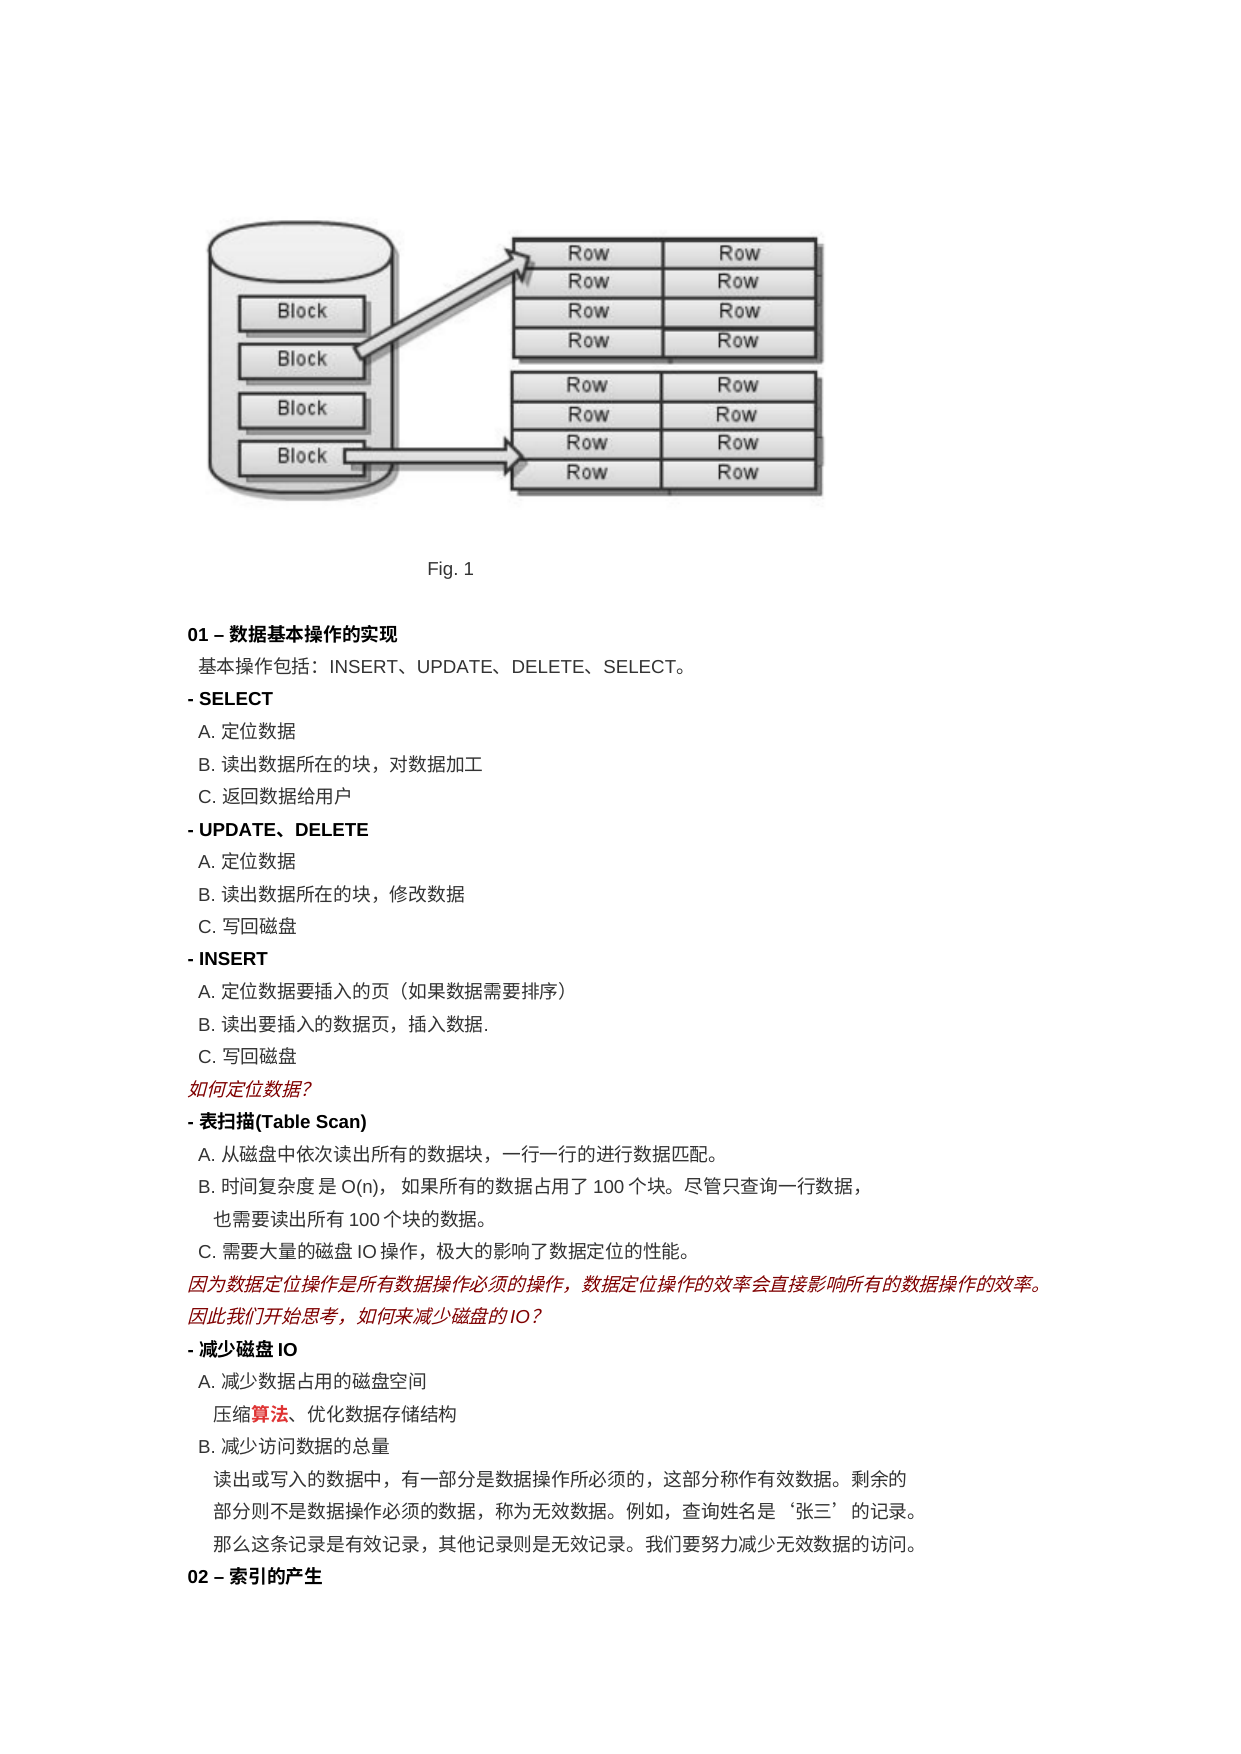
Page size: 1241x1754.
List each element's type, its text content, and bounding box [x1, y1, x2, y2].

text - SELECT [187, 682, 1053, 714]
text A. 定位数据要插入的页（如果数据需要排序） B. 读出要插入的数据页，插入数据. C. 写回磁盘 [187, 974, 1053, 1072]
text A. 定位数据 B. 读出数据所在的块，对数据加工 C. 返回数据给用户 [187, 714, 1053, 812]
picture [187, 162, 877, 531]
text 如何定位数据？ - 表扫描(Table Scan) [187, 1072, 1053, 1137]
text A. 从磁盘中依次读出所有的数据块，一行一行的进行数据匹配。 B. 时间复杂度 是O(n)， 如果所有的数据占用了100个块。尽管只查询一行数据， 也需要读出所有100个块的数据。 C. 需要大量的磁盘IO操作，极大的影响了数据定位的性能。 [187, 1137, 1053, 1267]
text - UPDATE、DELETE [187, 812, 1053, 844]
text 因为数据定位操作是所有数据操作必须的操作，数据定位操作的效率会直接影响所有的数据操作的效率。 因此我们开始思考，如何来减少磁盘的IO？ - 减少磁盘IO [187, 1267, 1053, 1364]
text 基本操作包括：INSERT、UPDATE、DELETE、SELECT。 [187, 649, 1053, 682]
text - INSERT [187, 942, 1053, 974]
text Fig. 1 [187, 552, 1053, 584]
text A. 减少数据占用的磁盘空间 压缩算法、优化数据存储结构 B. 减少访问数据的总量 读出或写入的数据中，有一部分是数据操作所必须的，这部分称作有效数据。剩余的 部分则不是数据操作必须的数据，称为无效数据。例如，查询姓名是‘张三’的记录。 那么这条记录是有效记录，其他记录则是无效记录。我们要努力减少无效数据的访问。 [187, 1364, 1053, 1559]
text 01 – 数据基本操作的实现 [187, 584, 1053, 649]
text 02 – 索引的产生 [187, 1559, 1053, 1592]
text A. 定位数据 B. 读出数据所在的块，修改数据 C. 写回磁盘 [187, 844, 1053, 942]
